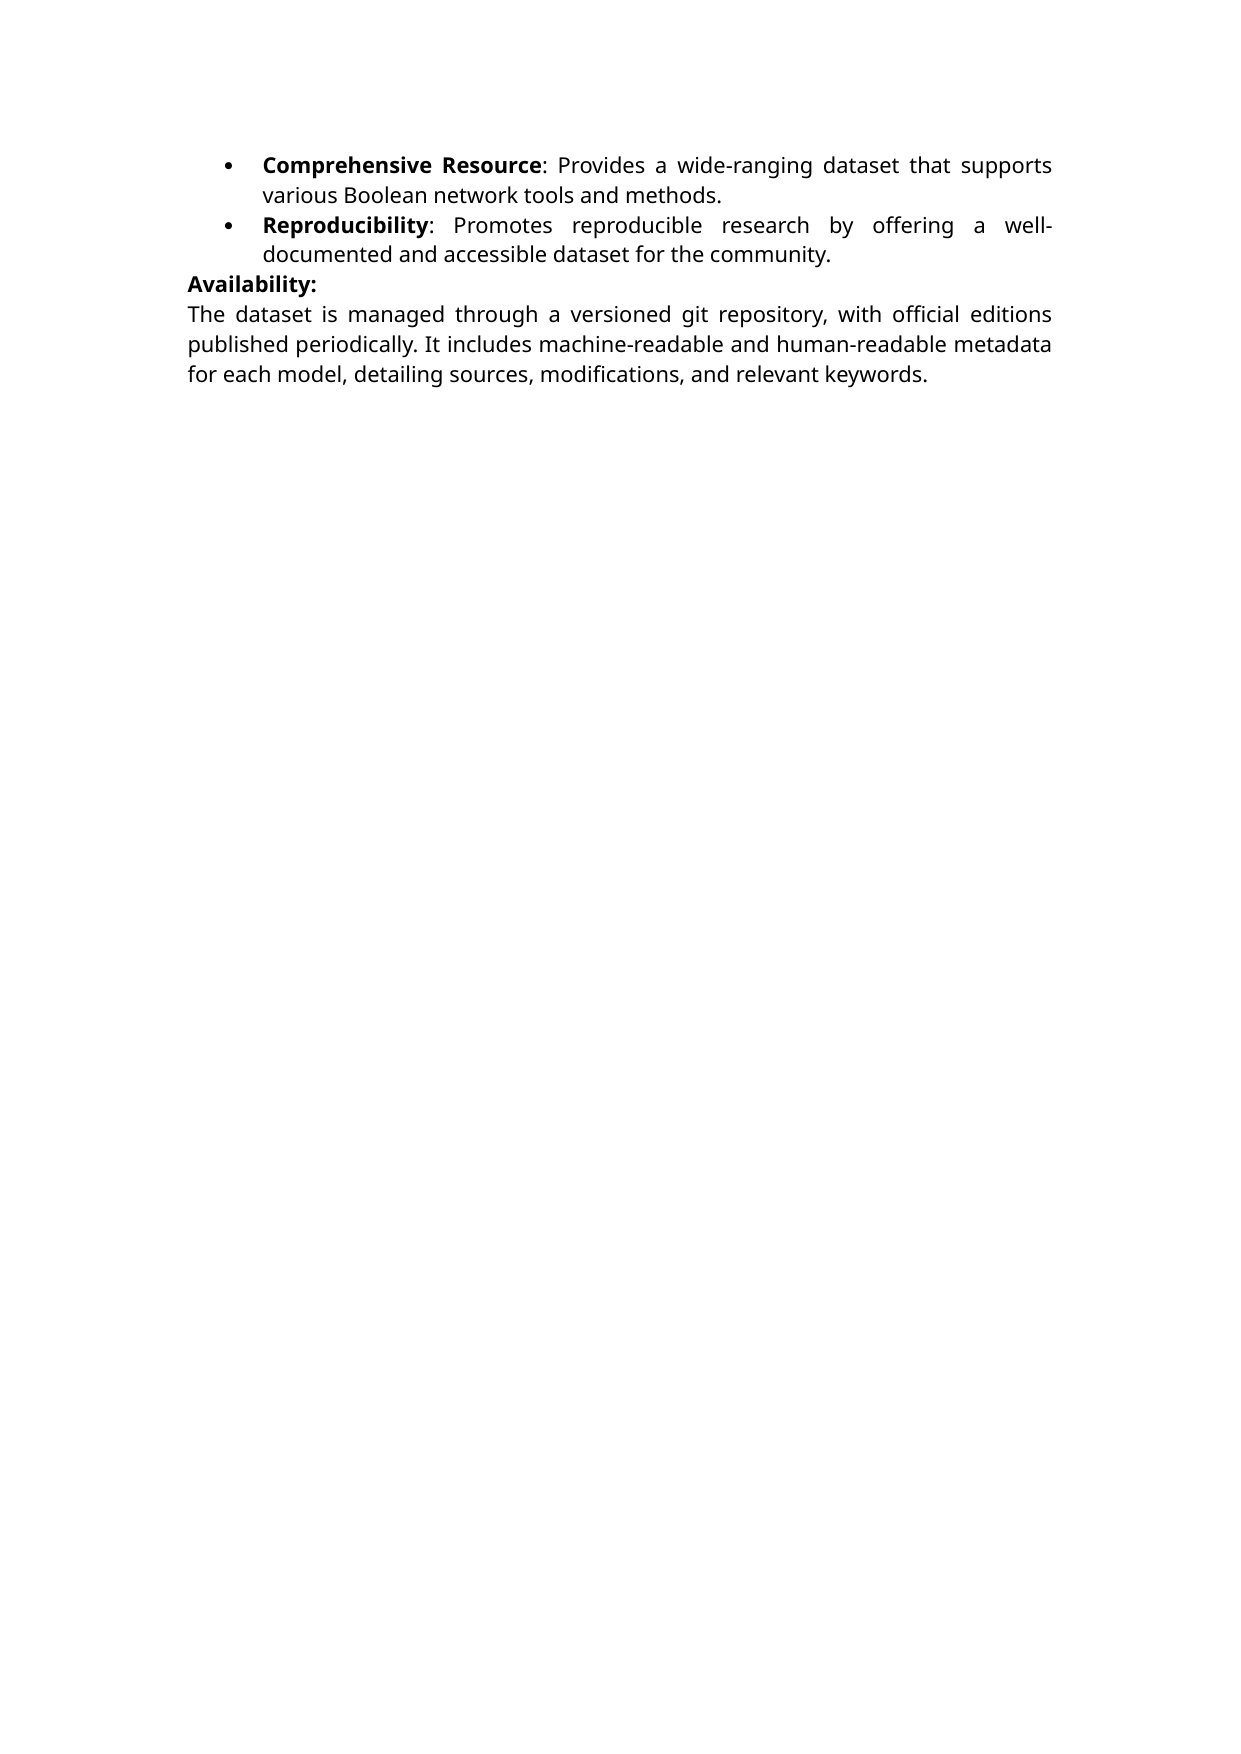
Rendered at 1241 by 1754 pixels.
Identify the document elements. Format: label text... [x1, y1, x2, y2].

list Reproducibility: Promotes reproducible research by offering a well-documented and accessible dataset for the community. [225, 209, 1053, 269]
text Availability: [187, 269, 1053, 299]
list Comprehensive Resource: Provides a wide-ranging dataset that supports various Boolean network tools and methods. [225, 150, 1053, 209]
text The dataset is managed through a versioned git repository, with official editions published periodically. It includes machine-readable and human-readable metadata for each model, detailing sources, modifications, and relevant keywords. [187, 299, 1053, 388]
